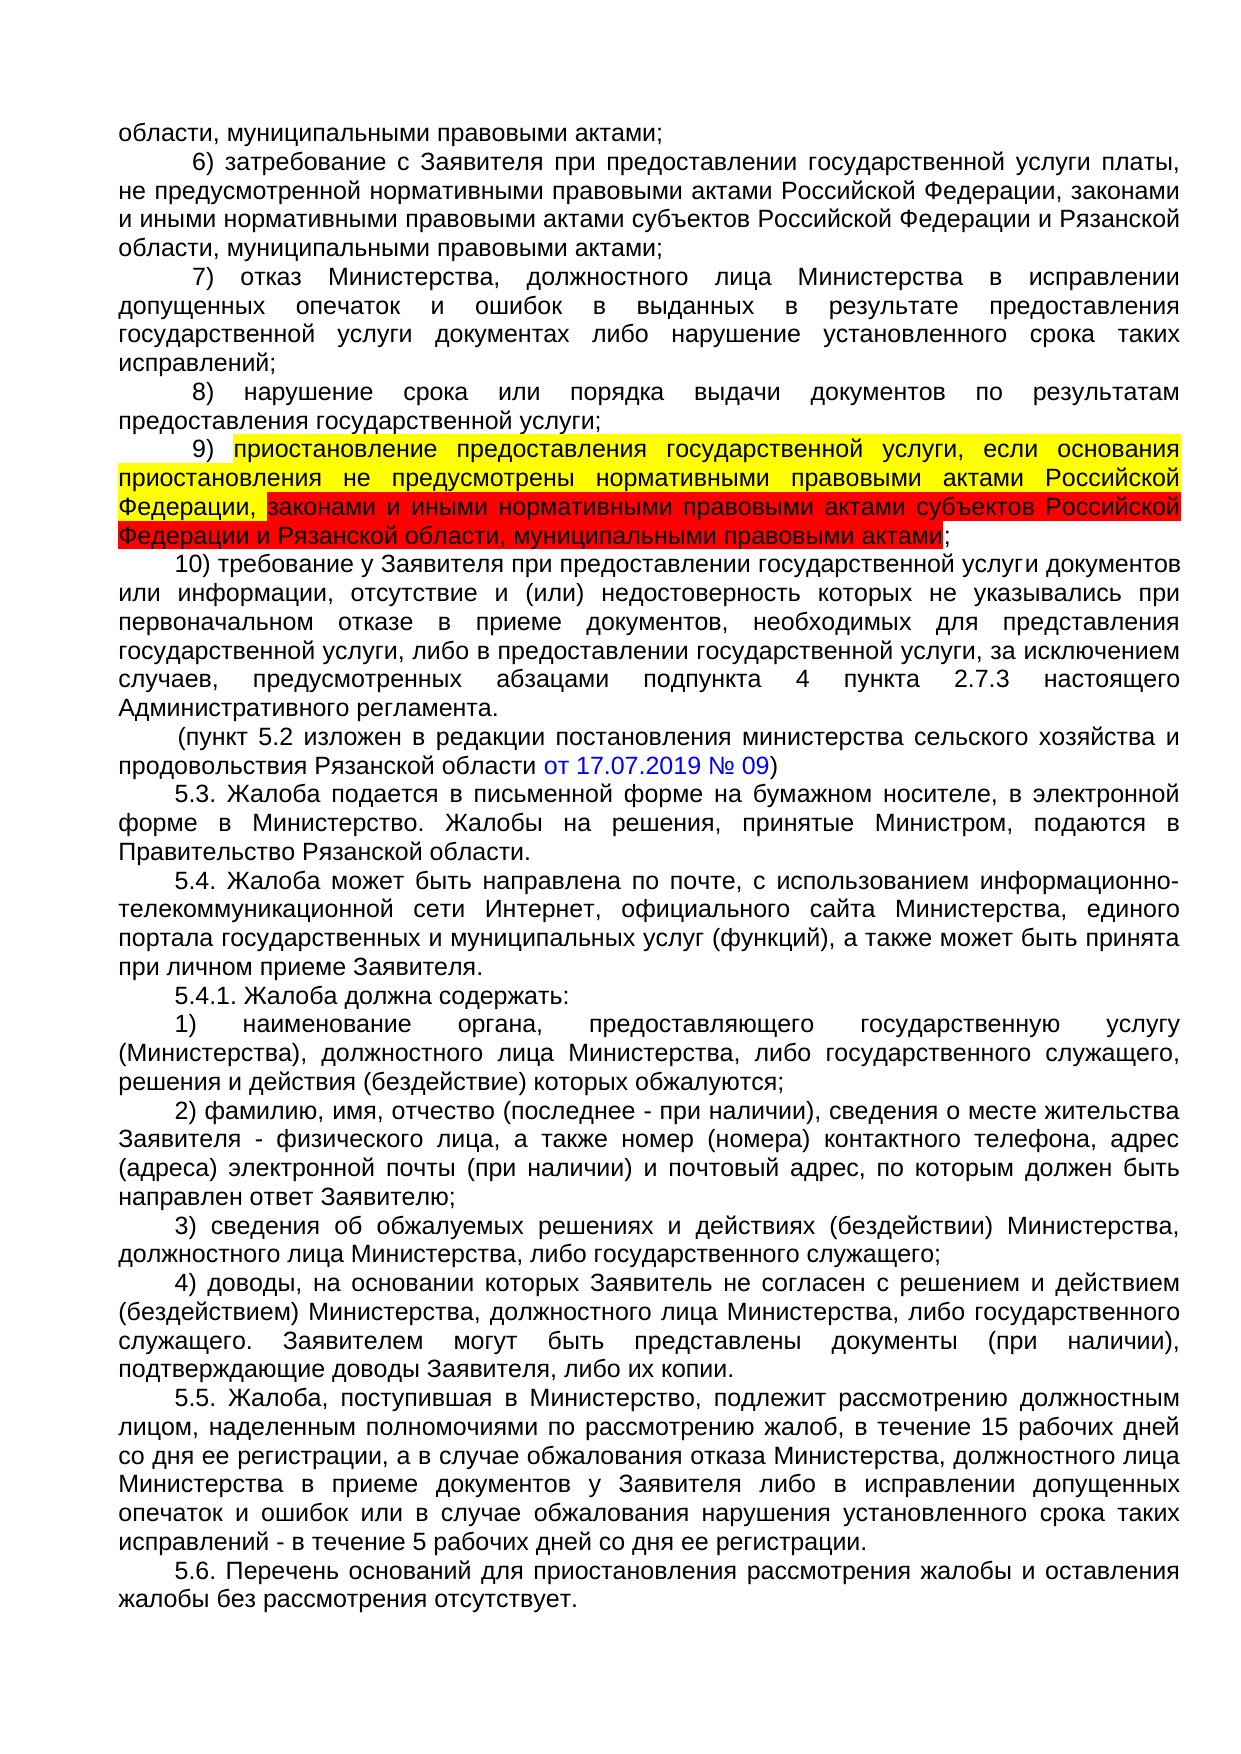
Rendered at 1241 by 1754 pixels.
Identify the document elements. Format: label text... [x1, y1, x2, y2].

text 4) доводы, на основании которых Заявитель не согласен с решением и действием (бездействием) Министерства, должностного лица Министерства, либо государственного служащего. Заявителем могут быть представлены документы (при наличии), подтверждающие доводы Заявителя, либо их копии. [118, 1268, 1181, 1383]
text 3) сведения об обжалуемых решениях и действиях (бездействии) Министерства, должностного лица Министерства, либо государственного служащего; [118, 1211, 1181, 1268]
text 1) наименование органа, предоставляющего государственную услугу (Министерства), должностного лица Министерства, либо государственного служащего, решения и действия (бездействие) которых обжалуются; [118, 1009, 1181, 1096]
text 10) требование у Заявителя при предоставлении государственной услуги документов или информации, отсутствие и (или) недостоверность которых не указывались при первоначальном отказе в приеме документов, необходимых для представления государственной услуги, либо в предоставлении государственной услуги, за исключением случаев, предусмотренных абзацами подпункта 4 пункта 2.7.3 настоящего Административного регламента. [118, 549, 1181, 722]
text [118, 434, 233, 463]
text 2) фамилию, имя, отчество (последнее - при наличии), сведения о месте жительства Заявителя - физического лица, а также номер (номера) контактного телефона, адрес (адреса) электронной почты (при наличии) и почтовый адрес, по которым должен быть направлен ответ Заявителю; [118, 1096, 1181, 1211]
text 5.6. Перечень оснований для приостановления рассмотрения жалобы и оставления жалобы без рассмотрения отсутствует. [118, 1556, 1181, 1613]
text 5.4.1. Жалоба должна содержать: [118, 981, 1181, 1009]
text 7) отказ Министерства, должностного лица Министерства в исправлении допущенных опечаток и ошибок в выданных в результате предоставления государственной услуги документах либо нарушение установленного срока таких исправлений; [118, 262, 1181, 377]
text 6) затребование с Заявителя при предоставлении государственной услуги платы, не предусмотренной нормативными правовыми актами Российской Федерации, законами и иными нормативными правовыми актами субъектов Российской Федерации и Рязанской области, муниципальными правовыми актами; [118, 147, 1181, 262]
text 8) нарушение срока или порядка выдачи документов по результатам предоставления государственной услуги; [118, 377, 1181, 434]
text 5.4. Жалоба может быть направлена по почте, с использованием информационно-телекоммуникационной сети Интернет, официального сайта Министерства, единого портала государственных и муниципальных услуг (функций), а также может быть принята при личном приеме Заявителя. [118, 866, 1181, 981]
text 5.5. Жалоба, поступившая в Министерство, подлежит рассмотрению должностным лицом, наделенным полномочиями по рассмотрению жалоб, в течение 15 рабочих дней со дня ее регистрации, а в случае обжалования отказа Министерства, должностного лица Министерства в приеме документов у Заявителя либо в исправлении допущенных опечаток и ошибок или в случае обжалования нарушения установленного срока таких исправлений - в течение 5 рабочих дней со дня ее регистрации. [118, 1383, 1181, 1556]
text (пункт 5.2 изложен в редакции постановления министерства сельского хозяйства и продовольствия Рязанской области от 17.07.2019 № 09) [118, 722, 1181, 779]
text 5.3. Жалоба подается в письменной форме на бумажном носителе, в электронной форме в Министерство. Жалобы на решения, принятые Министром, подаются в Правительство Рязанской области. [118, 779, 1181, 866]
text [118, 118, 1181, 147]
